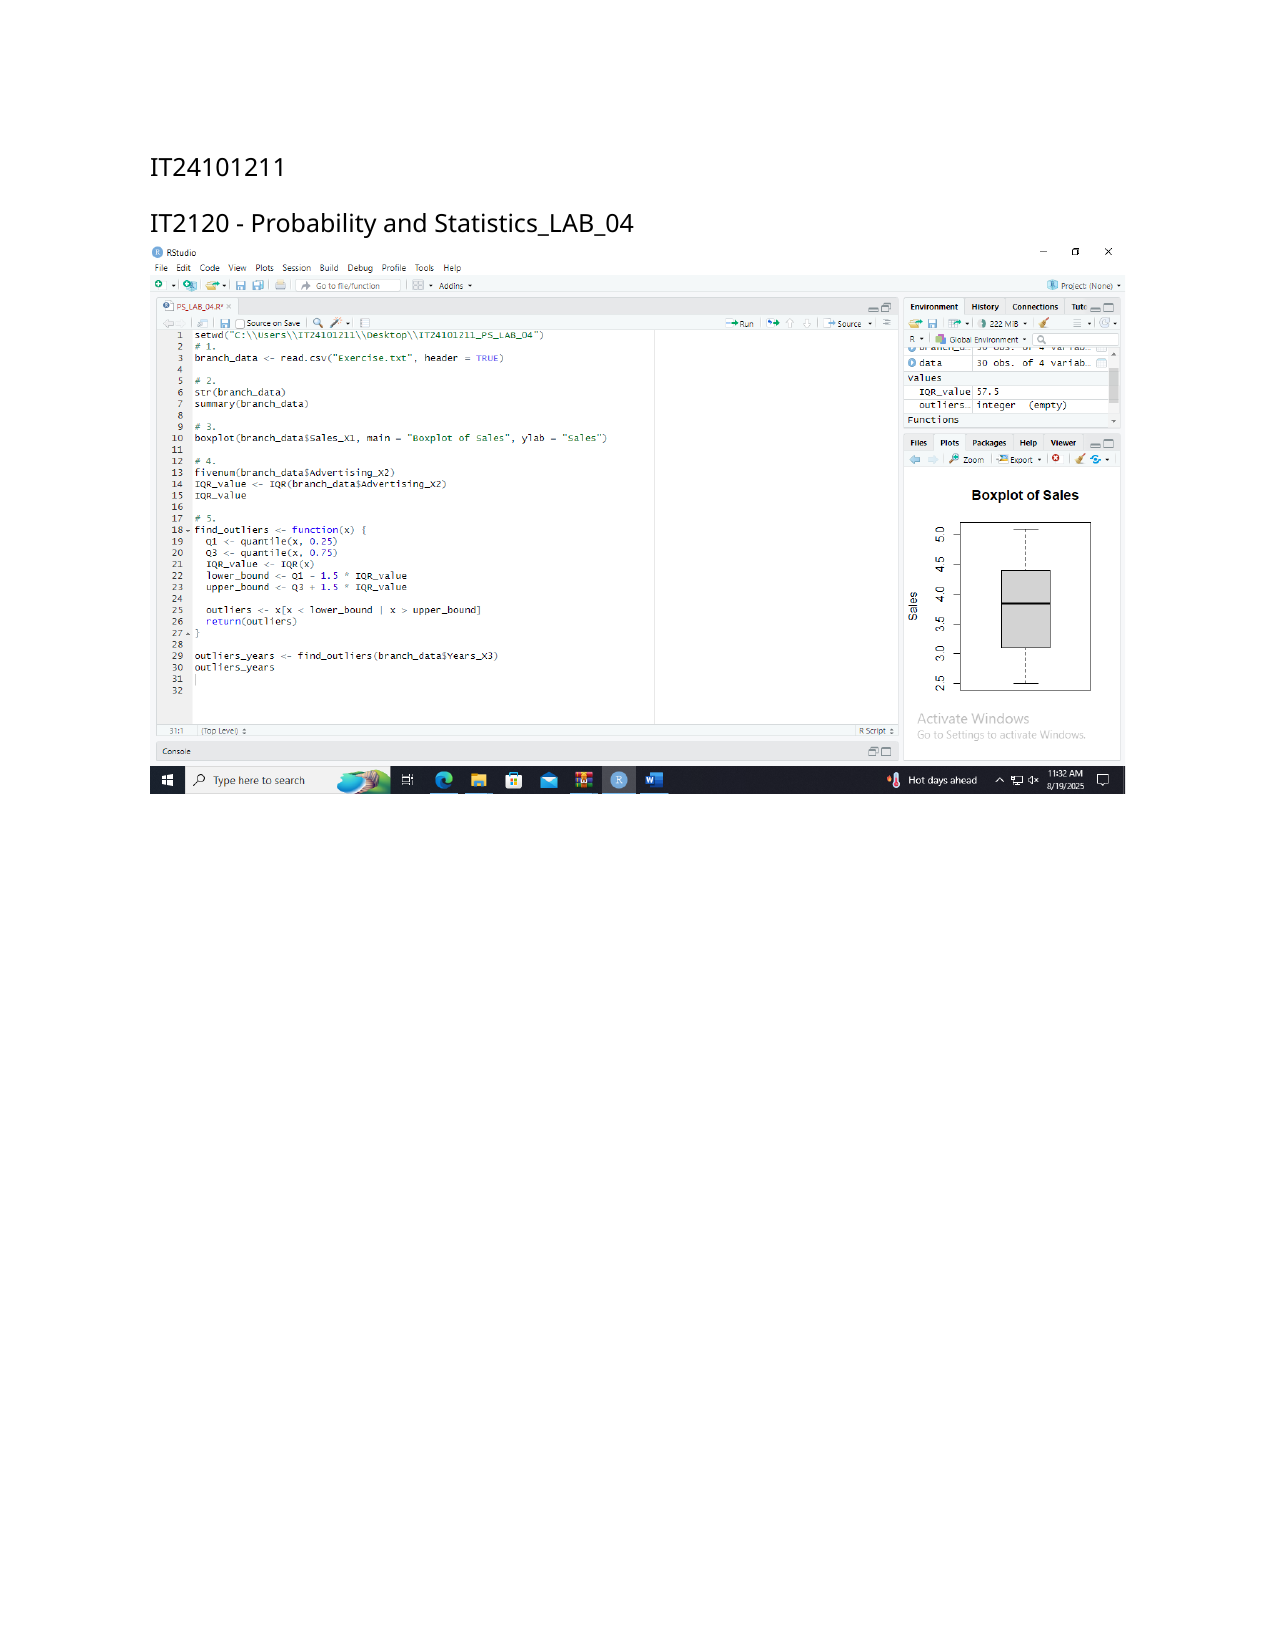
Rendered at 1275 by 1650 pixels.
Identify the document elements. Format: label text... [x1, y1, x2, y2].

text IT24101211 [150, 150, 1125, 184]
text IT2120 - Probability and Statistics_LAB_04 [150, 206, 1125, 245]
picture [150, 245, 1125, 794]
